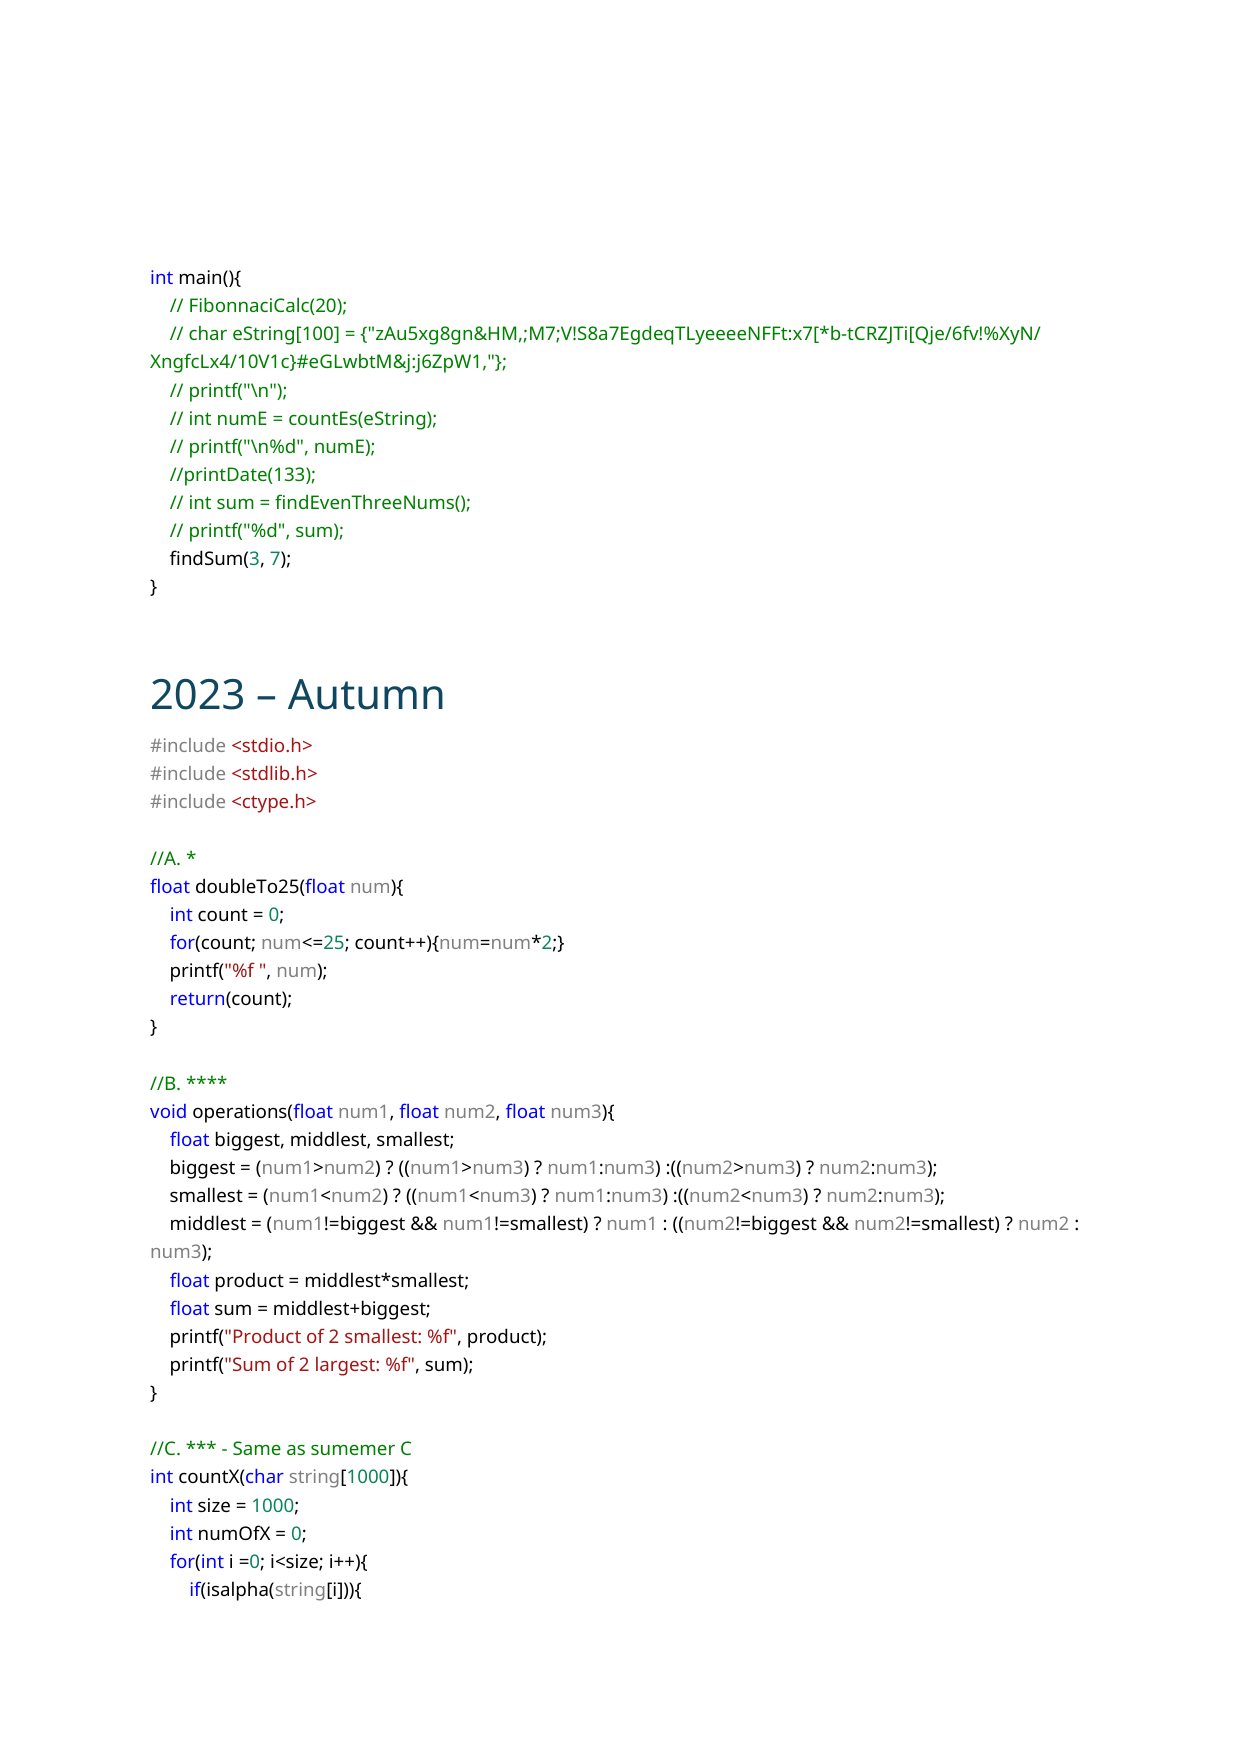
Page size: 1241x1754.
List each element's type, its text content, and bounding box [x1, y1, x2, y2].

text for(int i =0; i<size; i++){ [150, 1546, 1090, 1574]
text // printf("\n"); [150, 374, 1090, 402]
text int main(){ [150, 262, 1090, 290]
text int numOfX = 0; [150, 1517, 1090, 1546]
text void operations(float num1, float num2, float num3){ [150, 1096, 1090, 1124]
text } [150, 571, 1090, 599]
text printf("Sum of 2 largest: %f", sum); [150, 1349, 1090, 1377]
text for(count; num<=25; count++){num=num*2;} [150, 927, 1090, 955]
text smallest = (num1<num2) ? ((num1<num3) ? num1:num3) :((num2<num3) ? num2:num3); [150, 1180, 1090, 1208]
text //A. * [150, 842, 1090, 871]
text // printf("\n%d", numE); [150, 431, 1090, 459]
text } [150, 1011, 1090, 1039]
text #include <stdio.h> [150, 730, 1090, 758]
text middlest = (num1!=biggest && num1!=smallest) ? num1 : ((num2!=biggest && num2!=smallest) ? num2 : num3); [150, 1208, 1090, 1264]
text //printDate(133); [150, 459, 1090, 487]
text #include <ctype.h> [150, 786, 1090, 814]
text float sum = middlest+biggest; [150, 1292, 1090, 1321]
text float product = middlest*smallest; [150, 1264, 1090, 1292]
text return(count); [150, 983, 1090, 1011]
text // int sum = findEvenThreeNums(); [150, 487, 1090, 515]
text // FibonnaciCalc(20); [150, 290, 1090, 318]
text if(isalpha(string[i])){ [150, 1574, 1090, 1602]
text #include <stdlib.h> [150, 758, 1090, 786]
text int count = 0; [150, 899, 1090, 927]
subtitle 2023 – Autumn [150, 665, 1090, 722]
text findSum(3, 7); [150, 543, 1090, 571]
text // char eString[100] = {"zAu5xg8gn&HM,;M7;V!S8a7EgdeqTLyeeeeNFFt:x7[*b-tCRZJTi[Qje/6fv!%XyN/XngfcLx4/10V1c}#eGLwbtM&j:j6ZpW1,"}; [150, 318, 1090, 374]
text // printf("%d", sum); [150, 515, 1090, 543]
text printf("Product of 2 smallest: %f", product); [150, 1321, 1090, 1349]
text } [150, 1377, 1090, 1405]
text biggest = (num1>num2) ? ((num1>num3) ? num1:num3) :((num2>num3) ? num2:num3); [150, 1152, 1090, 1180]
text //B. **** [150, 1067, 1090, 1096]
text float doubleTo25(float num){ [150, 871, 1090, 899]
text int countX(char string[1000]){ [150, 1461, 1090, 1489]
text // int numE = countEs(eString); [150, 402, 1090, 431]
text printf("%f ", num); [150, 955, 1090, 983]
text int size = 1000; [150, 1489, 1090, 1517]
text float biggest, middlest, smallest; [150, 1124, 1090, 1152]
text //C. *** - Same as sumemer C [150, 1433, 1090, 1461]
